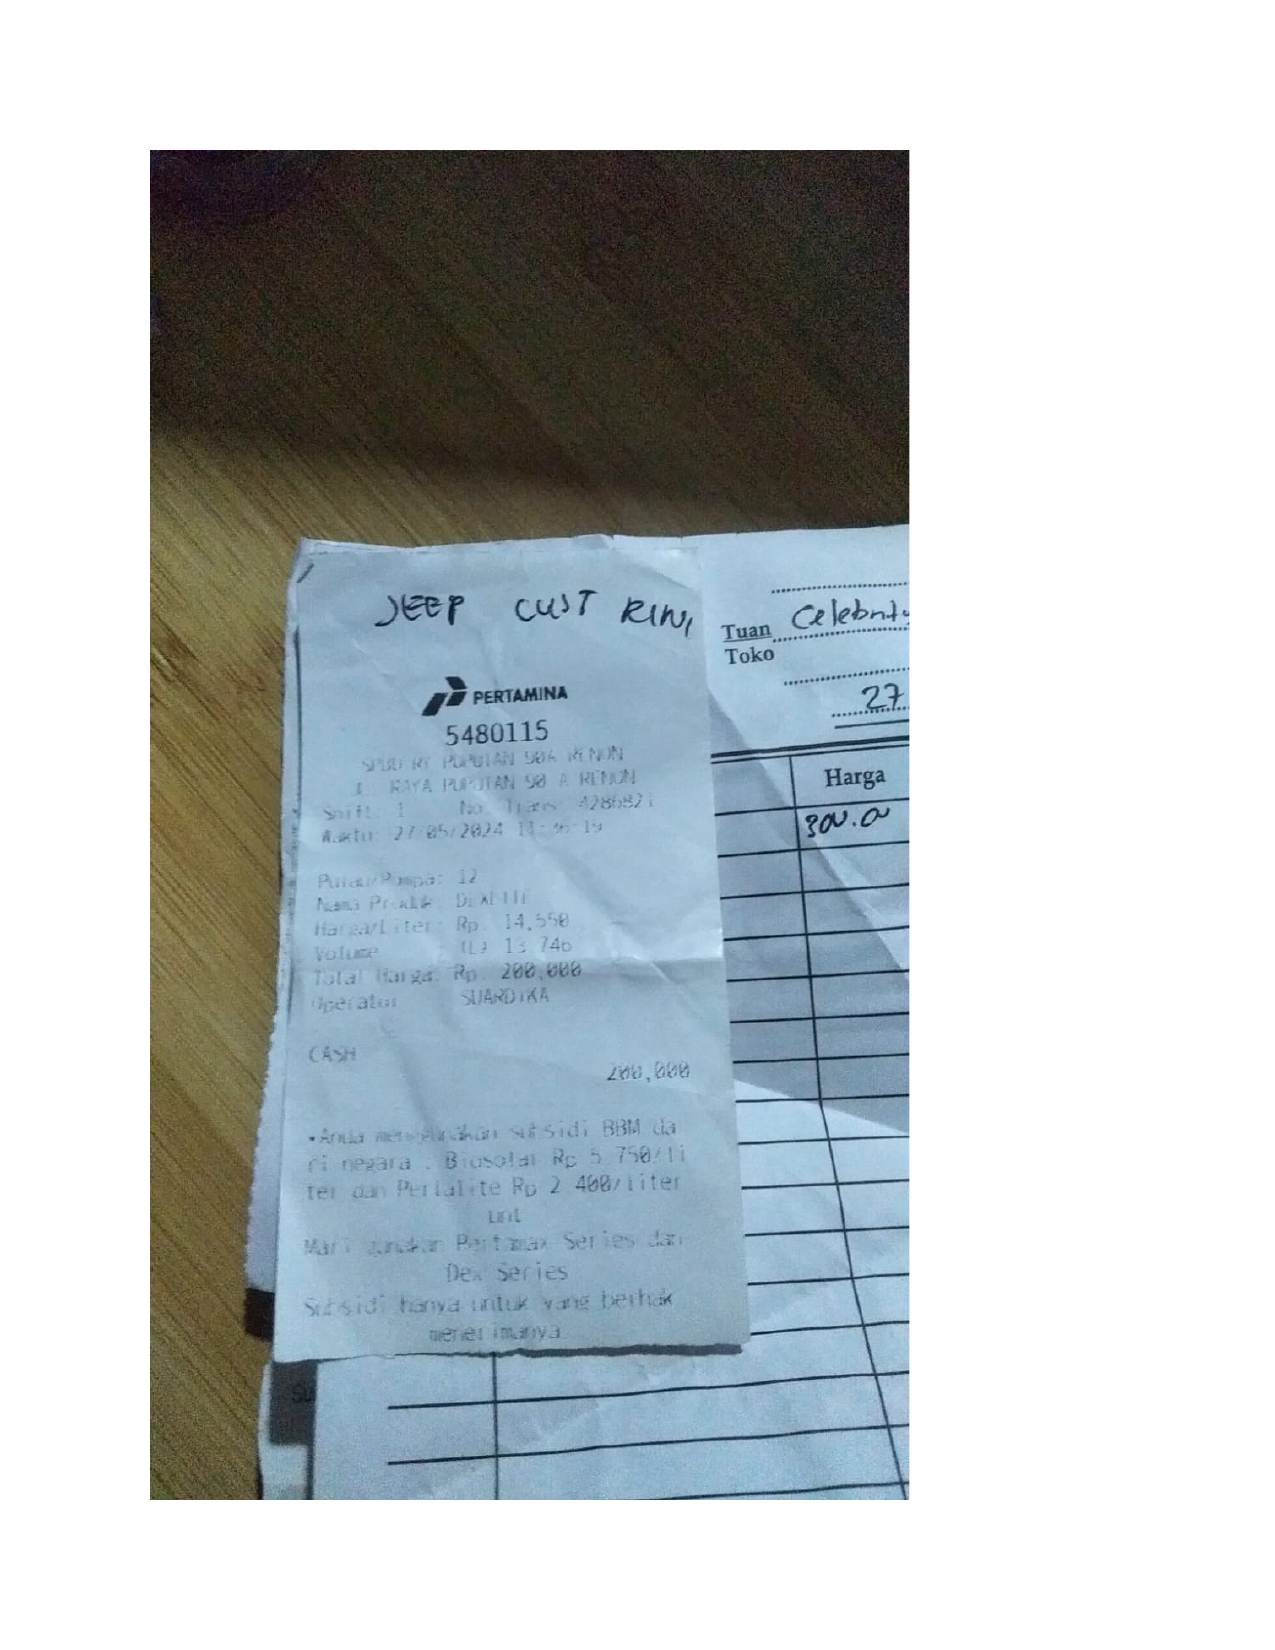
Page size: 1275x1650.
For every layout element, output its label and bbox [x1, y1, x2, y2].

picture [150, 150, 910, 1500]
